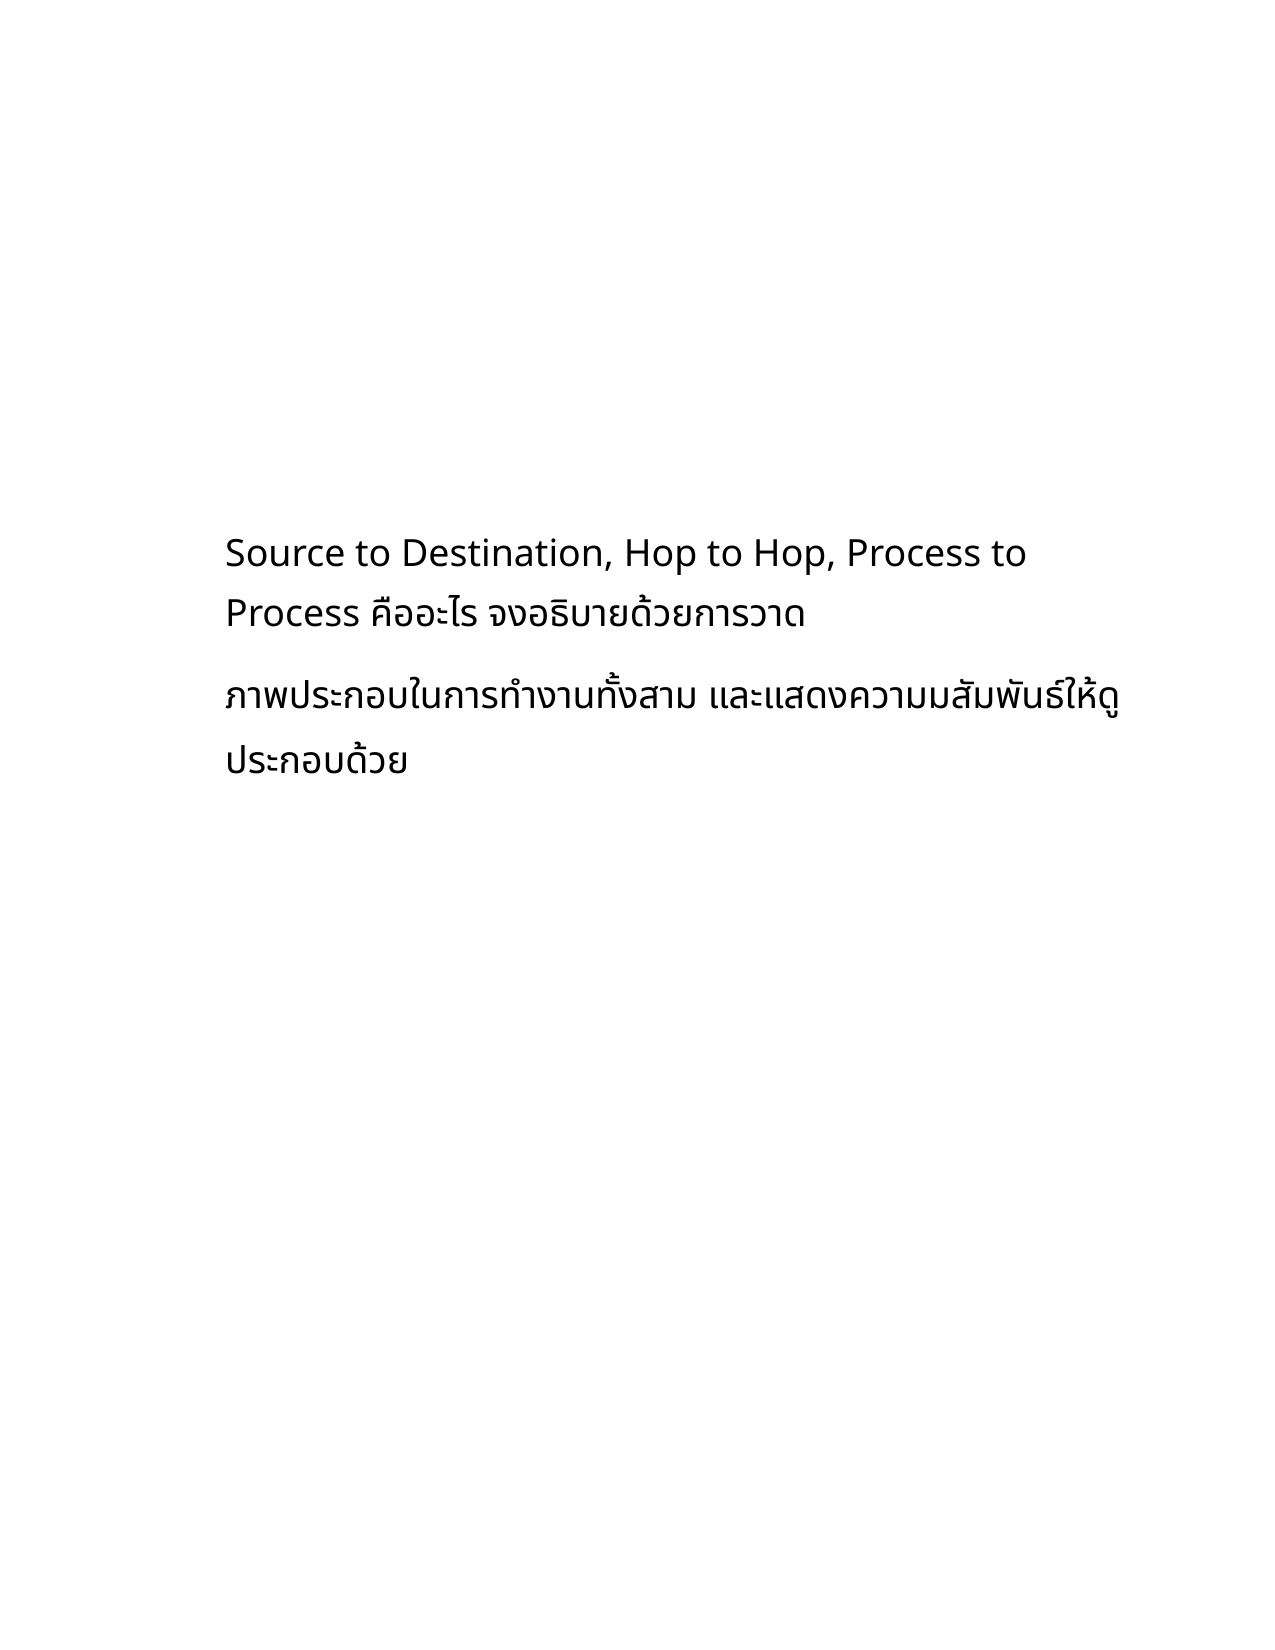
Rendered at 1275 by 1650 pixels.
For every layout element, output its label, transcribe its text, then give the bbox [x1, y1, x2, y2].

text Source to Destination, Hop to Hop, Process to Process คืออะไร จงอธิบายด้วยการวาด [225, 527, 1125, 643]
text ภาพประกอบในการทํางานทั้งสาม และแสดงความมสัมพันธ์ให้ดูประกอบด้วย [225, 668, 1125, 790]
